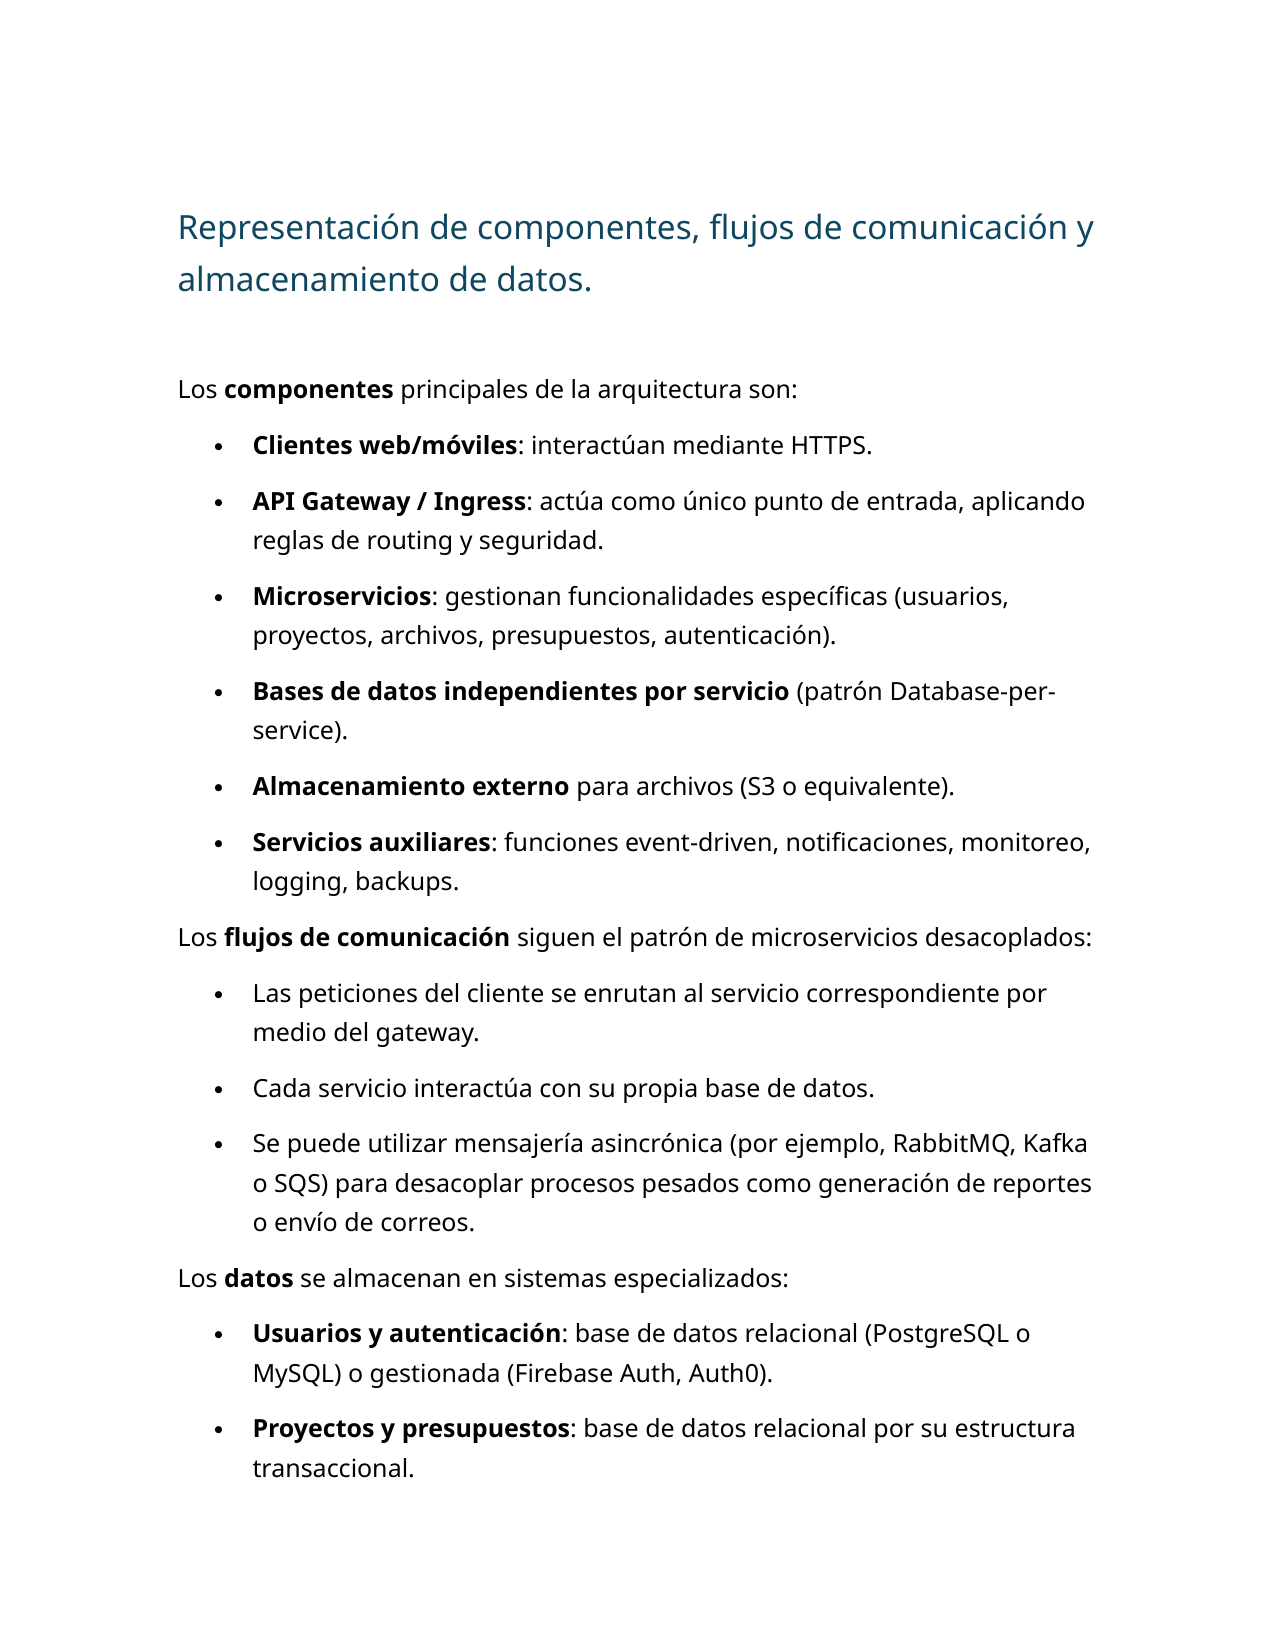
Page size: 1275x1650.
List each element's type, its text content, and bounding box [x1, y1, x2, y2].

list Bases de datos independientes por servicio (patrón Database-per-service). [215, 674, 1098, 747]
subtitle Representación de componentes, flujos de comunicación y almacenamiento de datos. [177, 203, 1098, 301]
text Los datos se almacenan en sistemas especializados: [177, 1260, 1098, 1294]
list Cada servicio interactúa con su propia base de datos. [215, 1070, 1098, 1104]
text Los flujos de comunicación siguen el patrón de microservicios desacoplados: [177, 919, 1098, 953]
list Clientes web/móviles: interactúan mediante HTTPS. [215, 428, 1098, 462]
text Los componentes principales de la arquitectura son: [177, 372, 1098, 406]
list API Gateway / Ingress: actúa como único punto de entrada, aplicando reglas de routing y seguridad. [215, 484, 1098, 557]
list Microservicios: gestionan funcionalidades específicas (usuarios, proyectos, archivos, presupuestos, autenticación). [215, 579, 1098, 652]
list Se puede utilizar mensajería asincrónica (por ejemplo, RabbitMQ, Kafka o SQS) para desacoplar procesos pesados como generación de reportes o envío de correos. [215, 1126, 1098, 1238]
list Servicios auxiliares: funciones event-driven, notificaciones, monitoreo, logging, backups. [215, 824, 1098, 898]
list Las peticiones del cliente se enrutan al servicio correspondiente por medio del gateway. [215, 975, 1098, 1048]
list Almacenamiento externo para archivos (S3 o equivalente). [215, 769, 1098, 803]
list Proyectos y presupuestos: base de datos relacional por su estructura transaccional. [215, 1411, 1098, 1484]
list Usuarios y autenticación: base de datos relacional (PostgreSQL o MySQL) o gestionada (Firebase Auth, Auth0). [215, 1316, 1098, 1389]
